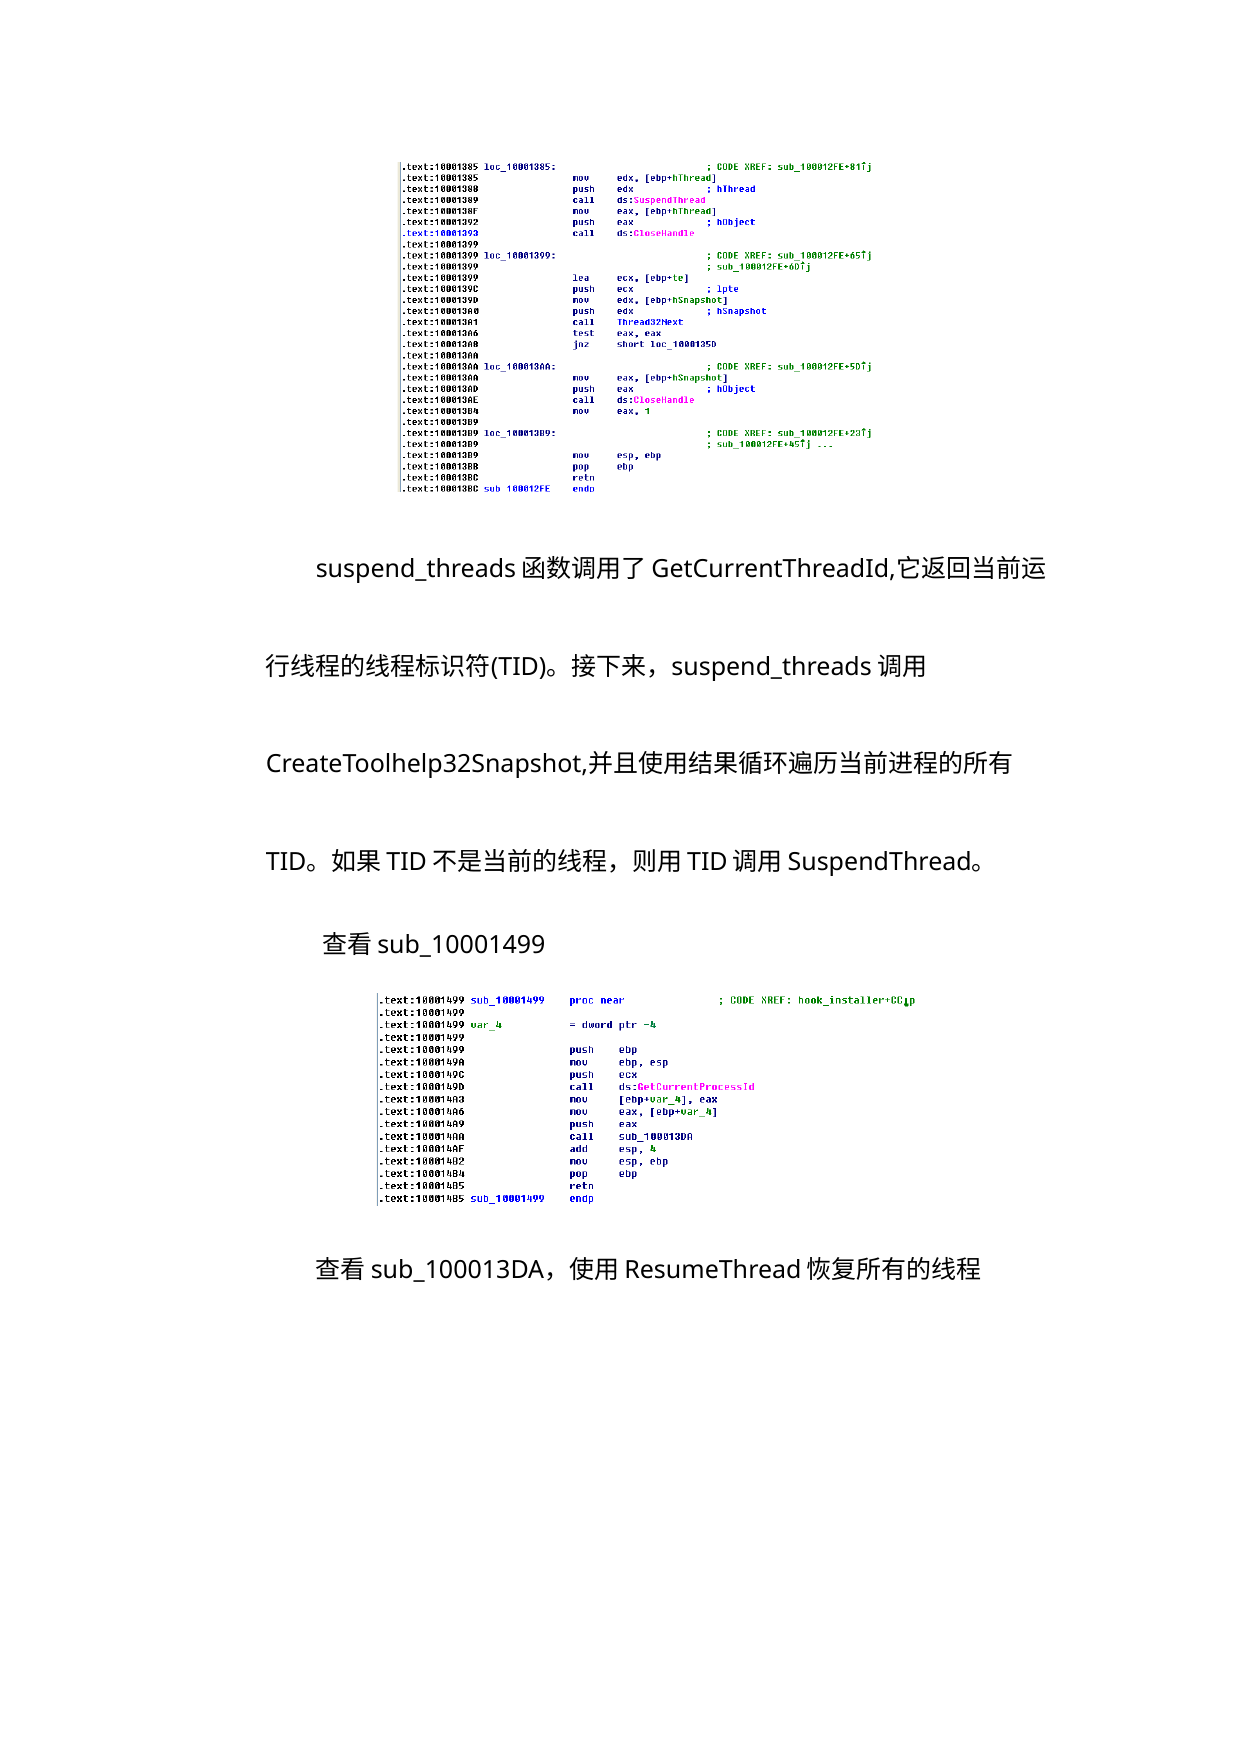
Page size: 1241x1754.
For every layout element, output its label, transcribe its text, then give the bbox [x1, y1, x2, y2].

list 查看sub_100013DA，使用ResumeThread恢复所有的线程 [266, 1236, 1053, 1301]
list 查看sub_10001499 [266, 910, 1053, 975]
list suspend_threads函数调用了GetCurrentThreadId,它返回当前运行线程的线程标识符(TID)。接下来，suspend_threads调用CreateToolhelp32Snapshot,并且使用结果循环遍历当前进程的所有TID。如果TID不是当前的线程，则用TID调用SuspendThread。 [266, 534, 1053, 892]
picture [397, 162, 965, 492]
picture [376, 993, 986, 1206]
